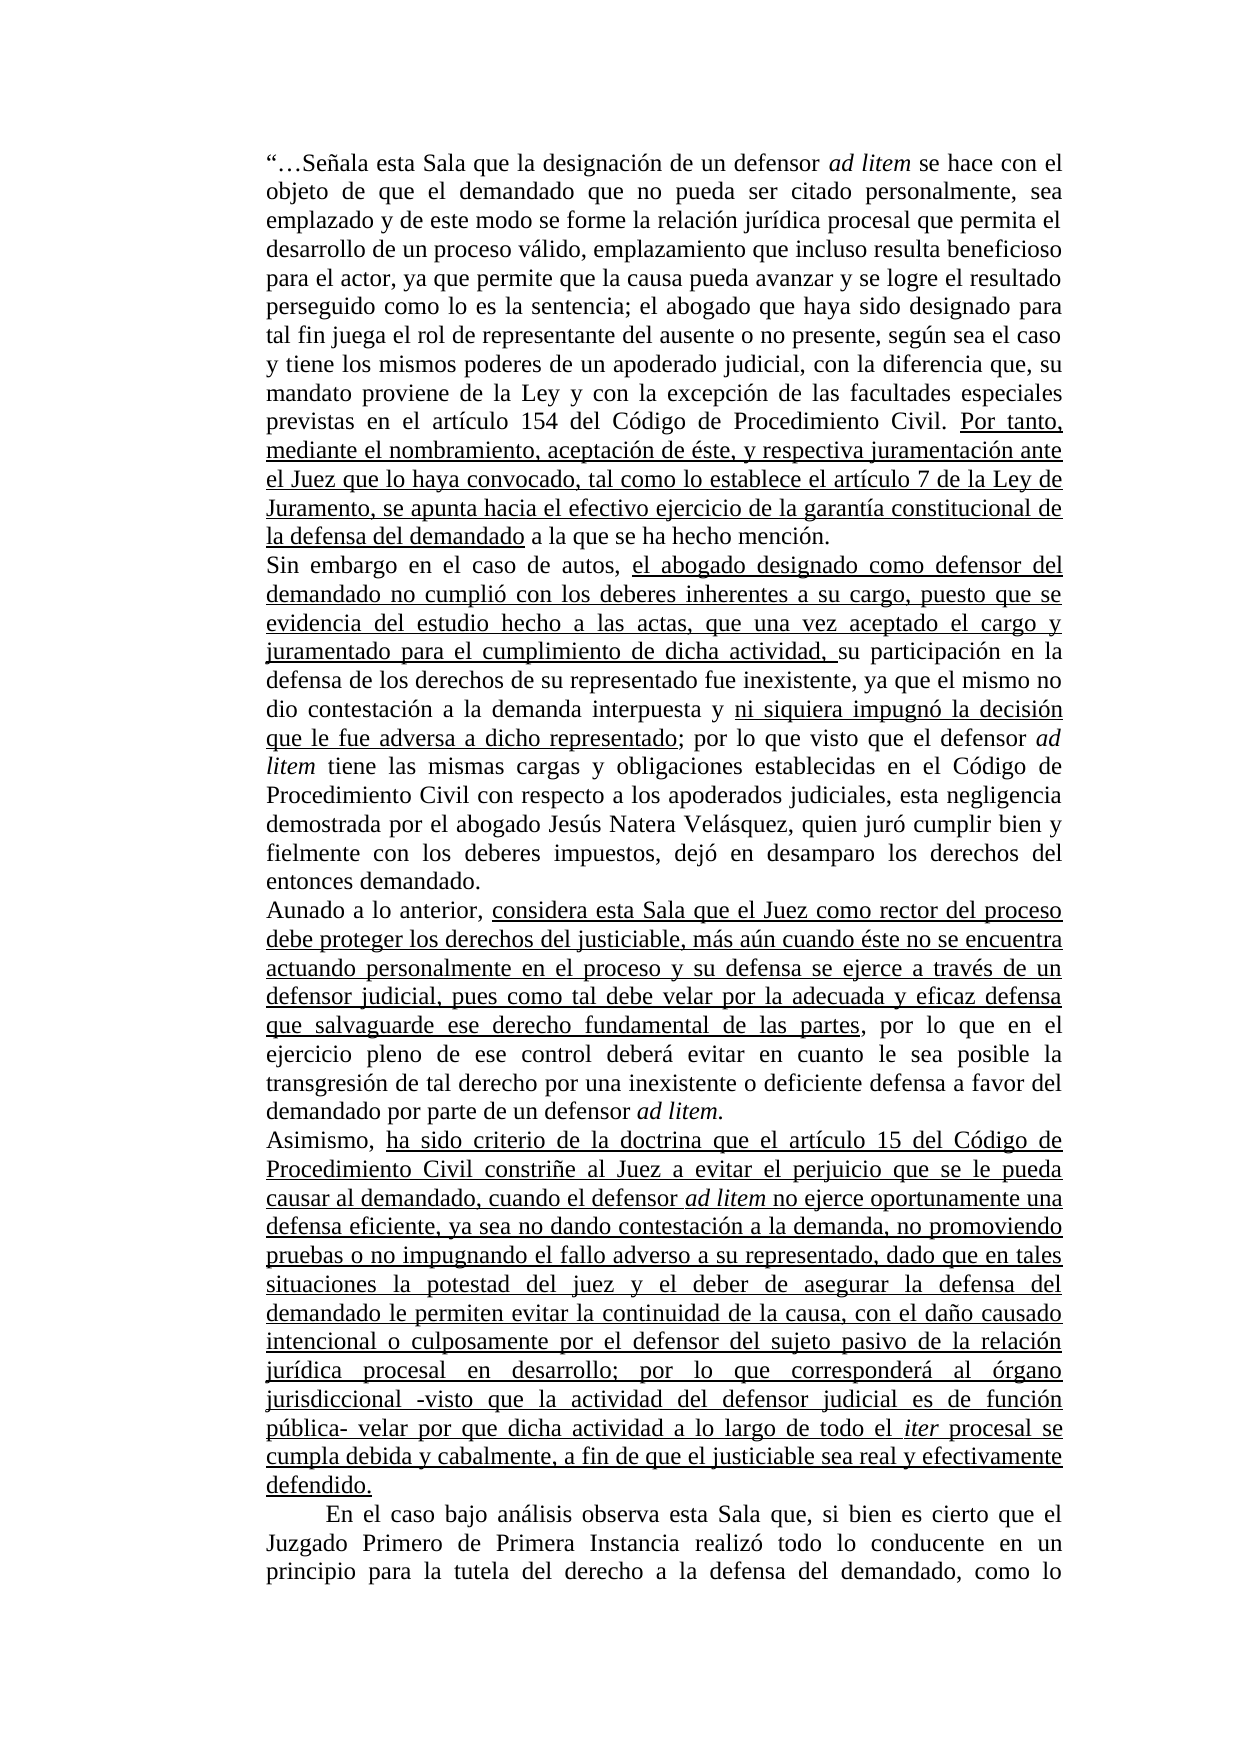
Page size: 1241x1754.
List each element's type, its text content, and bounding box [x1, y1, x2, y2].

text Aunado a lo anterior, considera esta Sala que el Juez como rector del proceso debe proteger los derechos del justiciable, más aún cuando éste no se encuentra actuando personalmente en el proceso y su defensa se ejerce a través de un defensor judicial, pues como tal debe velar por la adecuada y eficaz defensa que salvaguarde ese derecho fundamental de las partes, por lo que en el ejercicio pleno de ese control deberá evitar en cuanto le sea posible la transgresión de tal derecho por una inexistente o deficiente defensa a favor del demandado por parte de un defensor ad litem. [266, 895, 1063, 949]
text “…Señala esta Sala que la designación de un defensor ad litem se hace con el objeto de que el demandado que no pueda ser citado personalmente, sea emplazado y de este modo se forme la relación jurídica procesal que permita el desarrollo de un proceso válido, emplazamiento que incluso resulta beneficioso para el actor, ya que permite que la causa pueda avanzar y se logre el resultado perseguido como lo es la sentencia; el abogado que haya sido designado para tal fin juega el rol de representante del ausente o no presente, según sea el caso y tiene los mismos poderes de un apoderado judicial, con la diferencia que, su mandato proviene de la Ley y con la excepción de las facultades especiales previstas en el artículo 154 del Código de Procedimiento Civil. Por tanto, mediante el nombramiento, aceptación de éste, y respectiva juramentación ante el Juez que lo haya convocado, tal como lo establece el artículo 7 de la Ley de Juramento, se apunta hacia el efectivo ejercicio de la garantía constitucional de la defensa del demandado a la que se ha hecho mención. [266, 148, 1063, 460]
text Aunado a lo anterior, considera esta Sala que el Juez como rector del proceso debe proteger los derechos del justiciable, más aún cuando éste no se encuentra actuando personalmente en el proceso y su defensa se ejerce a través de un defensor judicial, pues como tal debe velar por la adecuada y eficaz defensa que salvaguarde ese derecho fundamental de las partes, por lo que en el ejercicio pleno de ese control deberá evitar en cuanto le sea posible la transgresión de tal derecho por una inexistente o deficiente defensa a favor del demandado por parte de un defensor ad litem. [266, 950, 1063, 1125]
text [266, 1499, 1063, 1585]
text Sin embargo en el caso de autos, el abogado designado como defensor del demandado no cumplió con los deberes inherentes a su cargo, puesto que se evidencia del estudio hecho a las actas, que una vez aceptado el cargo y juramentado para el cumplimiento de dicha actividad, su participación en la defensa de los derechos de su representado fue inexistente, ya que el mismo no dio contestación a la demanda interpuesta y ni siquiera impugnó la decisión que le fue adversa a dicho representado; por lo que visto que el defensor ad litem tiene las mismas cargas y obligaciones establecidas en el Código de Procedimiento Civil con respecto a los apoderados judiciales, esta negligencia demostrada por el abogado Jesús Natera Velásquez, quien juró cumplir bien y fielmente con los deberes impuestos, dejó en desamparo los derechos del entonces demandado. [266, 550, 1063, 895]
